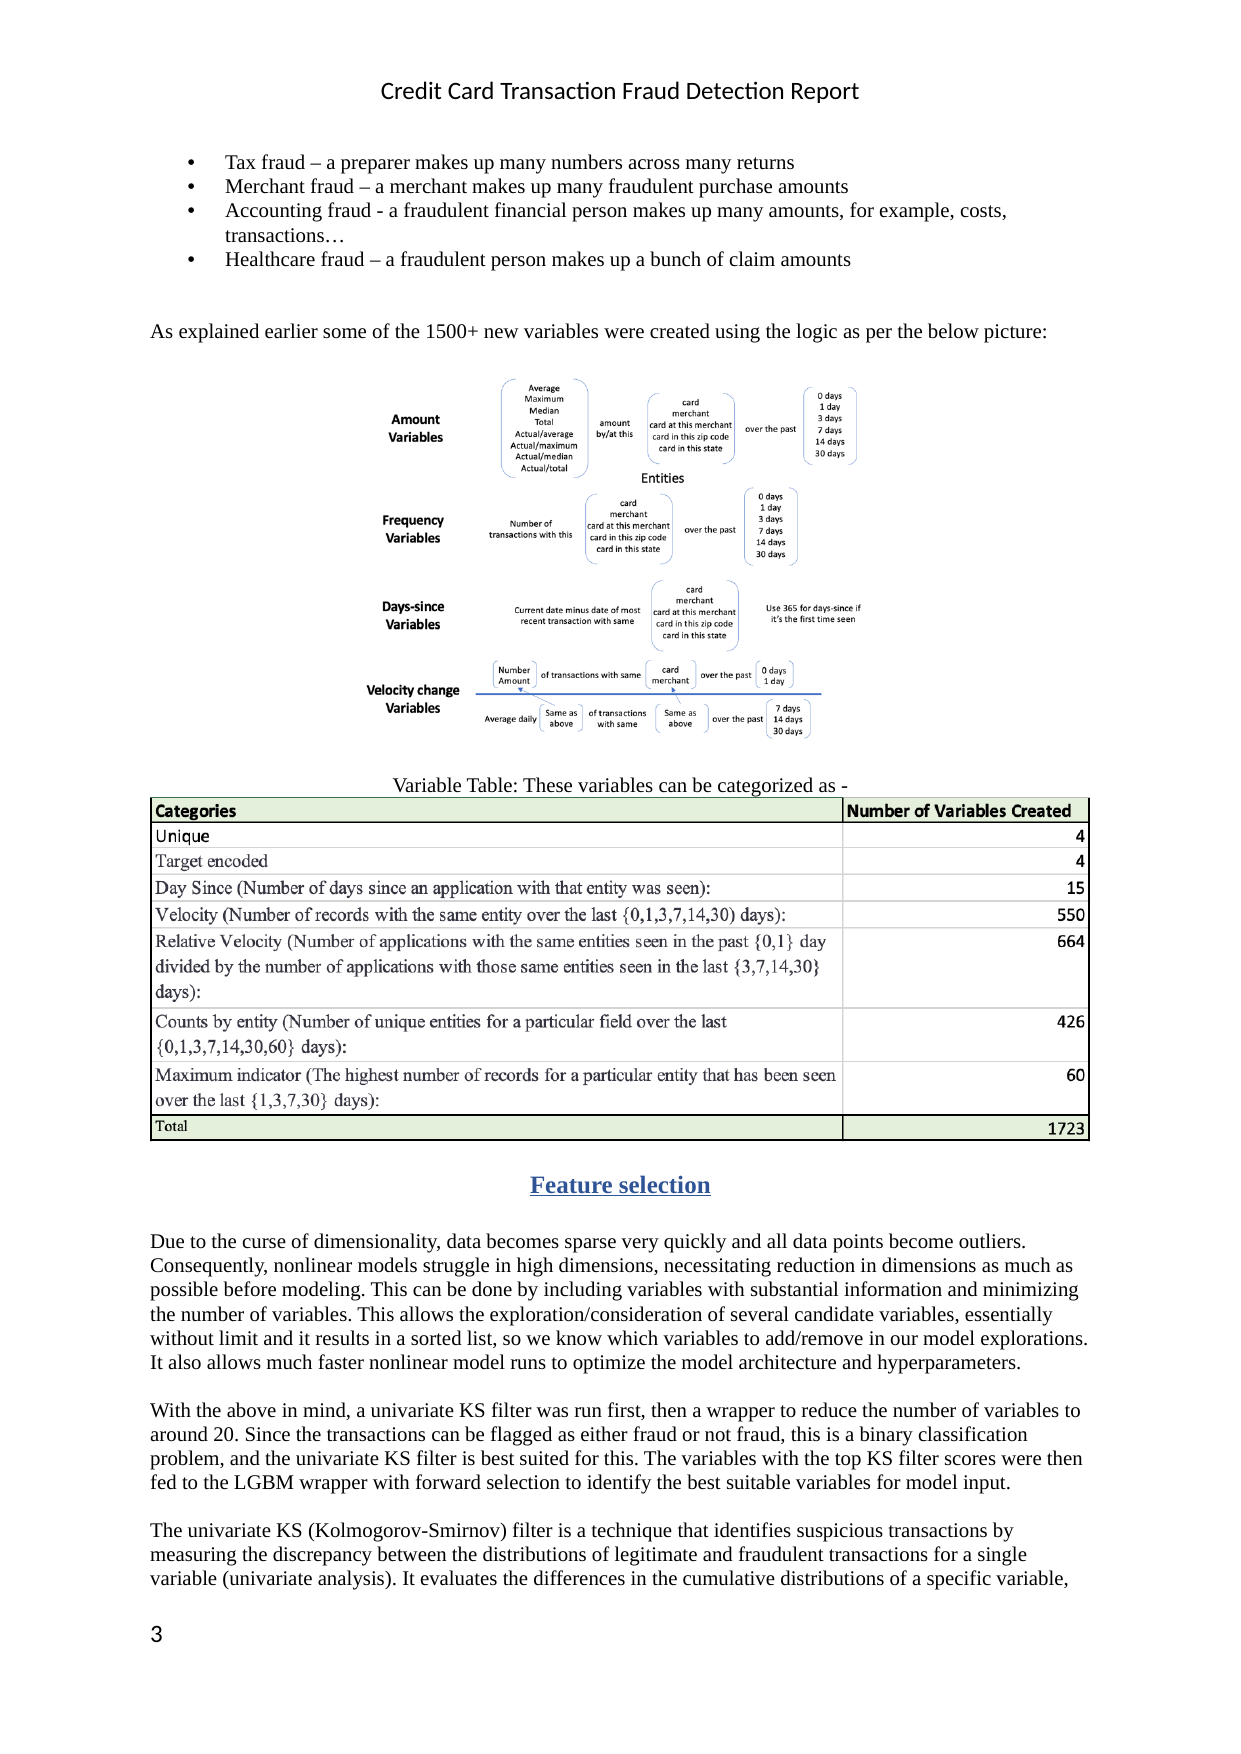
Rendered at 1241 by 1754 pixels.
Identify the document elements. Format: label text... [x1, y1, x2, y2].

list Healthcare fraud – a fraudulent person makes up a bunch of claim amounts [187, 247, 1090, 271]
text As explained earlier some of the 1500+ new variables were created using the logic as per the below picture: [150, 319, 1090, 343]
text Variable Table: These variables can be categorized as - [150, 773, 1090, 797]
subtitle Feature selection [150, 1170, 1090, 1199]
picture [150, 797, 1091, 1142]
text With the above in mind, a univariate KS filter was run first, then a wrapper to reduce the number of variables to around 20. Since the transactions can be flagged as either fraud or not fraud, this is a binary classification problem, and the univariate KS filter is best suited for this. The variables with the top KS filter scores were then fed to the LGBM wrapper with forward selection to identify the best suitable variables for model input. [150, 1398, 1090, 1494]
list Tax fraud – a preparer makes up many numbers across many returns [187, 150, 1090, 174]
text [150, 1518, 1090, 1590]
list Merchant fraud – a merchant makes up many fraudulent purchase amounts [187, 174, 1090, 198]
picture [358, 367, 886, 749]
text Due to the curse of dimensionality, data becomes sparse very quickly and all data points become outliers. Consequently, nonlinear models struggle in high dimensions, necessitating reduction in dimensions as much as possible before modeling. This can be done by including variables with substantial information and minimizing the number of variables. This allows the exploration/consideration of several candidate variables, essentially without limit and it results in a sorted list, so we know which variables to add/remove in our model explorations. It also allows much faster nonlinear model runs to optimize the model architecture and hyperparameters. [150, 1229, 1090, 1374]
list Accounting fraud - a fraudulent financial person makes up many amounts, for example, costs, transactions… [187, 198, 1090, 247]
